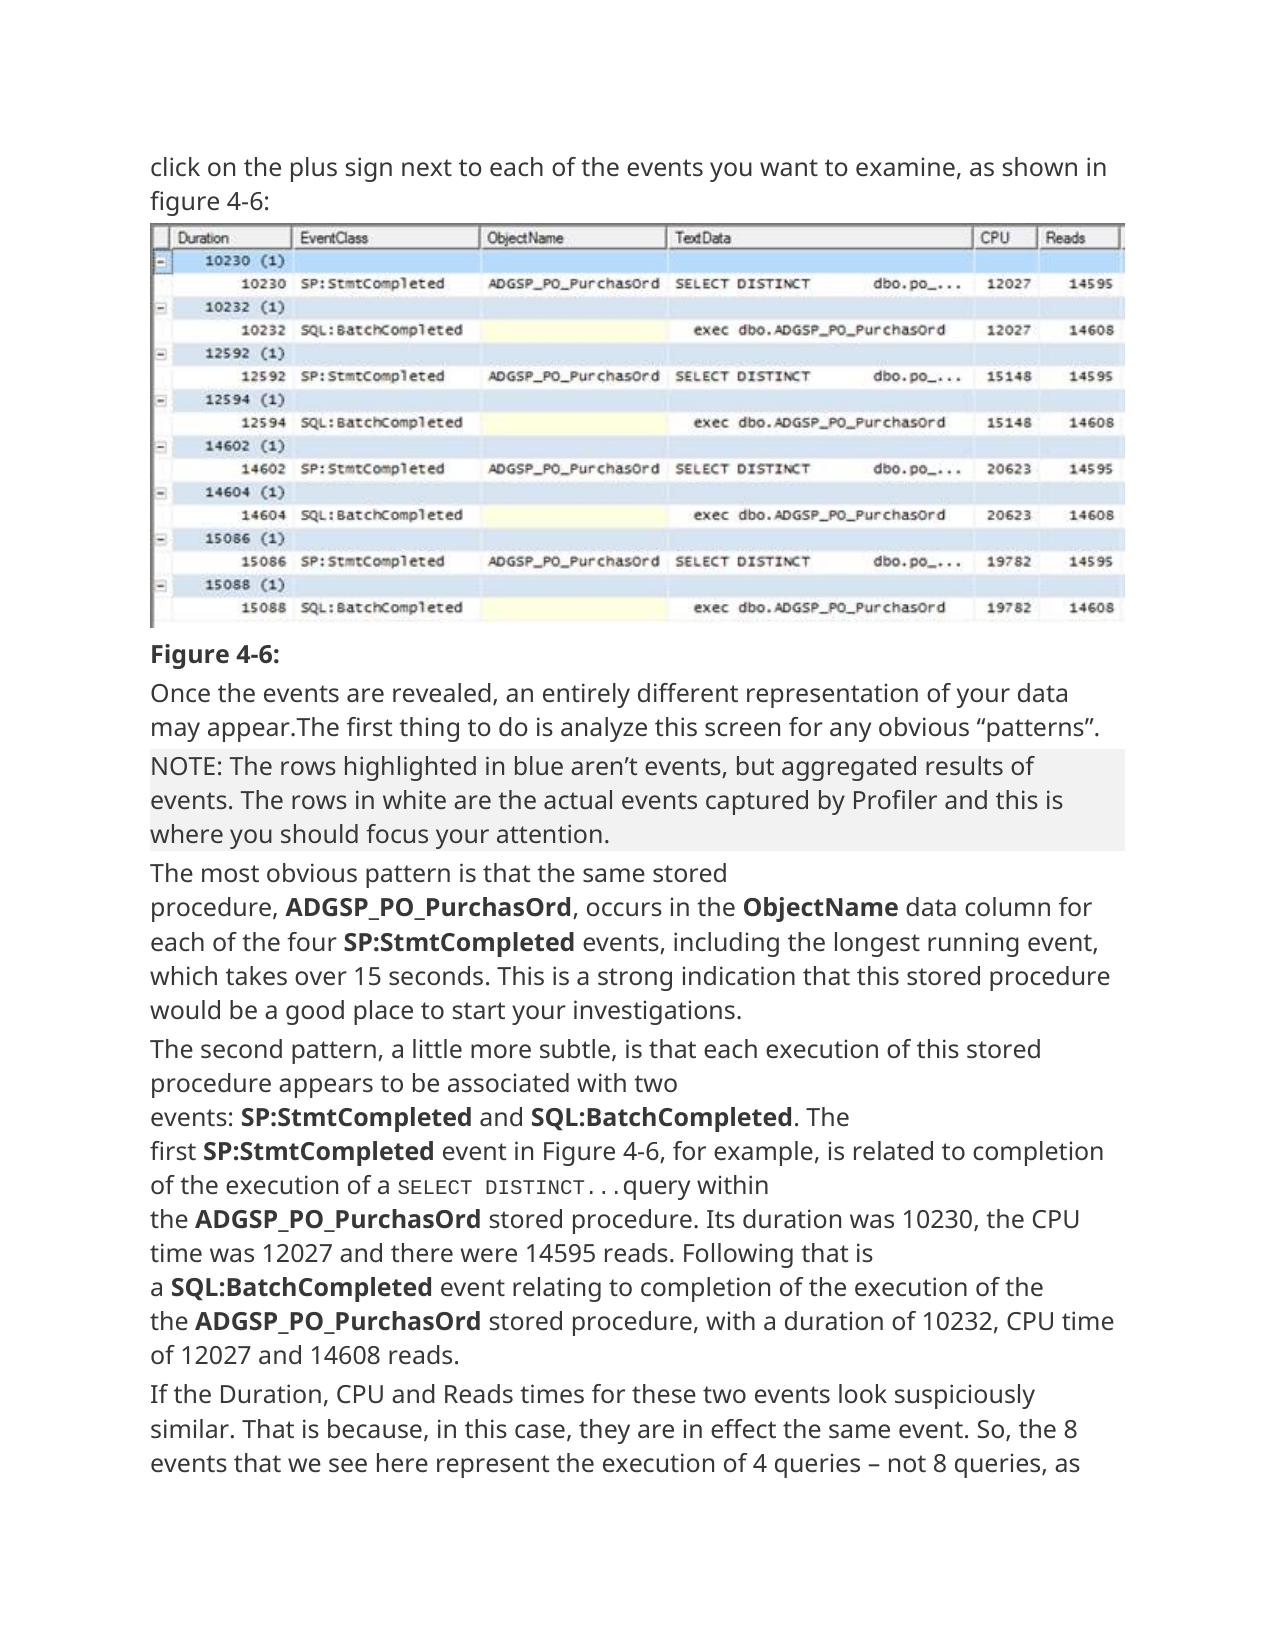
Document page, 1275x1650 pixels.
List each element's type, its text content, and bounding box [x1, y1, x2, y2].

text The most obvious pattern is that the same stored procedure, ADGSP_PO_PurchasOrd, occurs in the ObjectName data column for each of the four SP:StmtCompleted events, including the longest running event, which takes over 15 seconds. This is a strong indication that this stored procedure would be a good place to start your investigations. [150, 856, 1125, 1026]
text Figure 4-6: [150, 633, 1125, 670]
picture [150, 223, 1125, 628]
text NOTE: The rows highlighted in blue aren’t events, but aggregated results of events. The rows in white are the actual events captured by Profiler and this is where you should focus your attention. [150, 749, 1125, 851]
text Once the events are revealed, an entirely different representation of your data may appear.The first thing to do is analyze this screen for any obvious “patterns”. [150, 676, 1125, 744]
text The second pattern, a little more subtle, is that each execution of this stored procedure appears to be associated with two events: SP:StmtCompleted and SQL:BatchCompleted. The first SP:StmtCompleted event in Figure 4-6, for example, is related to completion of the execution of a SELECT DISTINCT...query within the ADGSP_PO_PurchasOrd stored procedure. Its duration was 10230, the CPU time was 12027 and there were 14595 reads. Following that is a SQL:BatchCompleted event relating to completion of the execution of the the ADGSP_PO_PurchasOrd stored procedure, with a duration of 10232, CPU time of 12027 and 14608 reads. [150, 1031, 1125, 1372]
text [150, 1377, 1125, 1479]
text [150, 150, 1125, 218]
